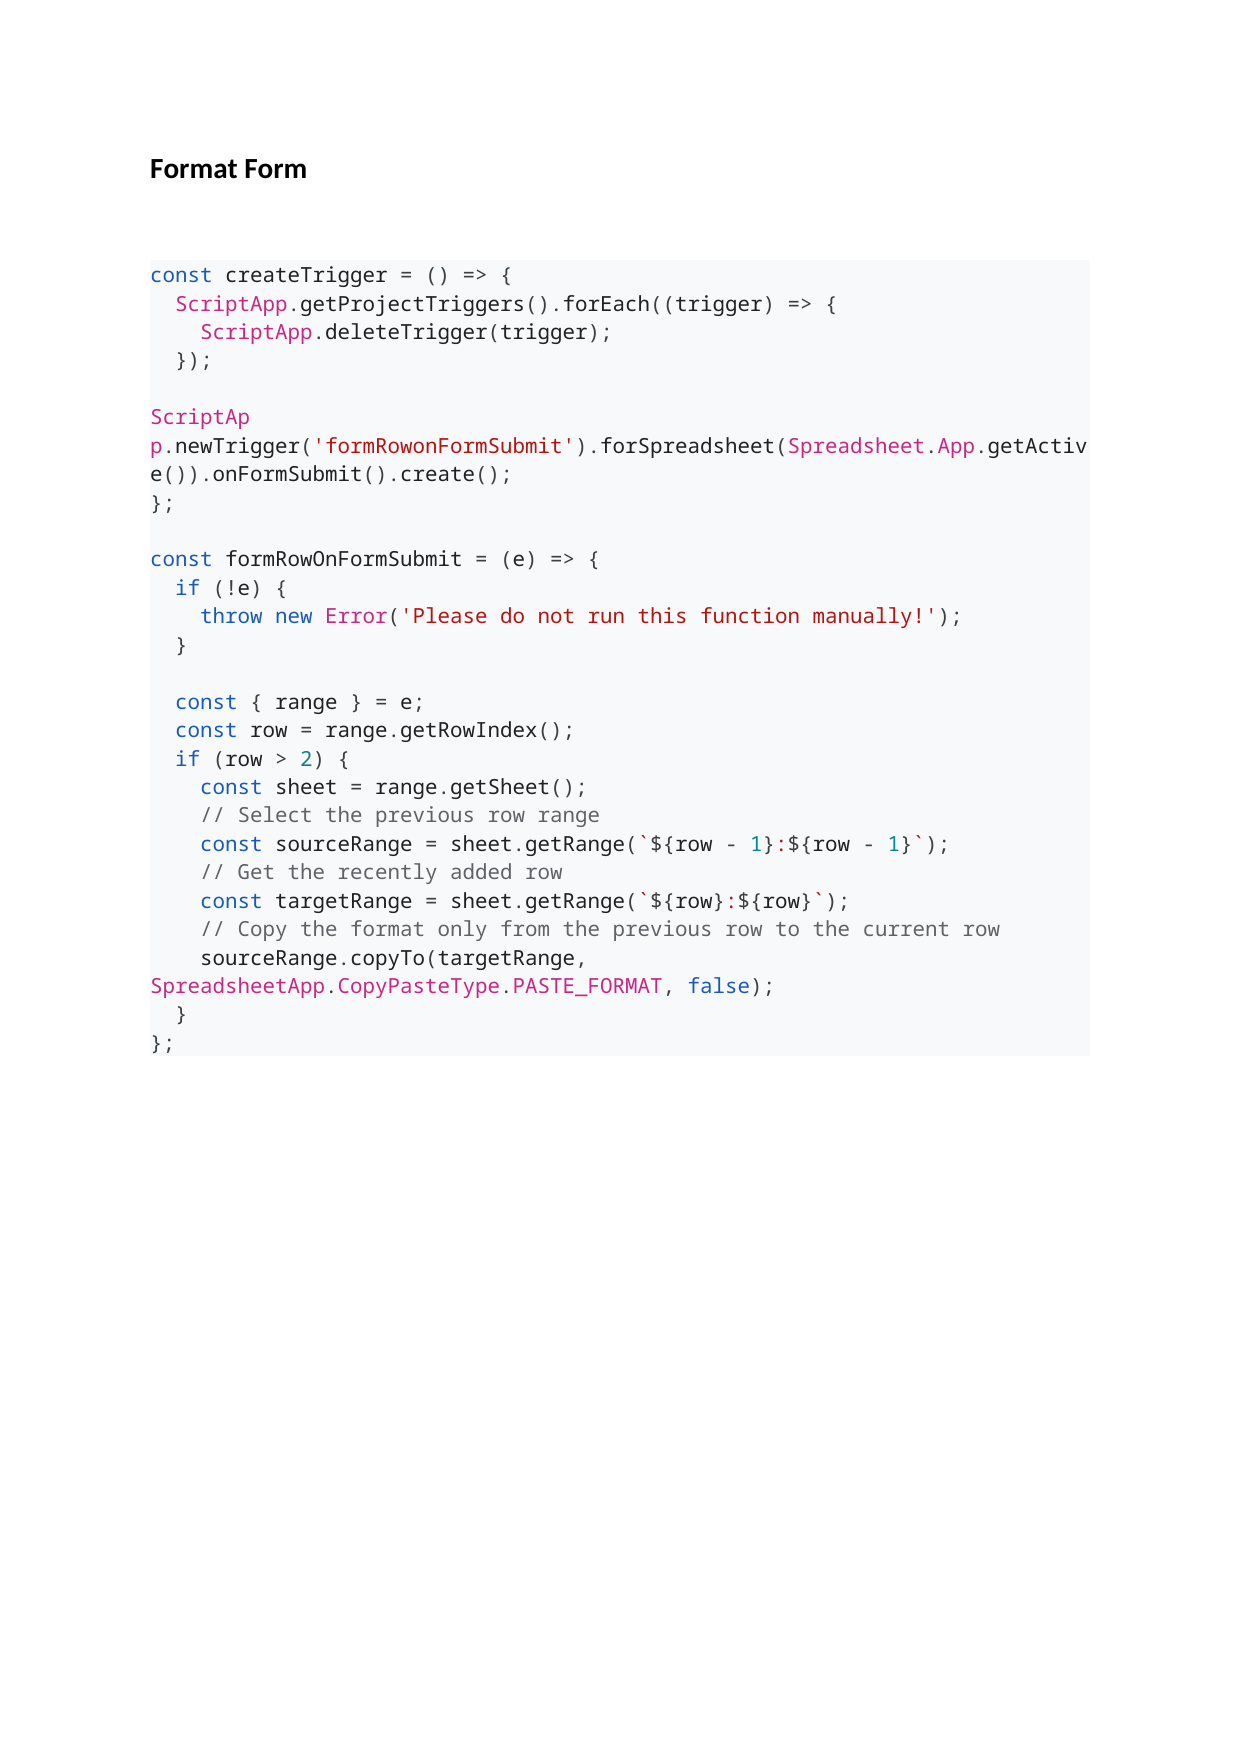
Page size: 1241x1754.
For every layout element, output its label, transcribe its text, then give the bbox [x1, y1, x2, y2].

text const formRowOnFormSubmit = (e) => { [150, 544, 1090, 573]
text const createTrigger = () => { [150, 260, 1090, 289]
text ScriptApp.getProjectTriggers().forEach((trigger) => { [150, 289, 1090, 317]
text const sourceRange = sheet.getRange(`${row - 1}:${row - 1}`); [150, 829, 1090, 857]
text ScriptApp.deleteTrigger(trigger); [150, 317, 1090, 346]
text // Copy the format only from the previous row to the current row [150, 914, 1090, 943]
text ScriptApp.newTrigger('formRowonFormSubmit').forSpreadsheet(Spreadsheet.App.getActive()).onFormSubmit().create(); [150, 402, 1090, 488]
text } [150, 999, 1090, 1028]
text } [150, 630, 1090, 658]
text if (row > 2) { [150, 744, 1090, 772]
text // Select the previous row range [150, 801, 1090, 829]
text throw new Error('Please do not run this function manually!'); [150, 601, 1090, 630]
text // Get the recently added row [150, 857, 1090, 886]
text sourceRange.copyTo(targetRange, SpreadsheetApp.CopyPasteType.PASTE_FORMAT, false); [150, 943, 1090, 999]
text Format Form [150, 150, 1090, 186]
text const sheet = range.getSheet(); [150, 772, 1090, 801]
text const targetRange = sheet.getRange(`${row}:${row}`); [150, 886, 1090, 914]
text }); [150, 346, 1090, 374]
text if (!e) { [150, 573, 1090, 601]
text }; [150, 1028, 1090, 1056]
text }; [150, 488, 1090, 516]
text const { range } = e; [150, 687, 1090, 715]
text const row = range.getRowIndex(); [150, 715, 1090, 744]
